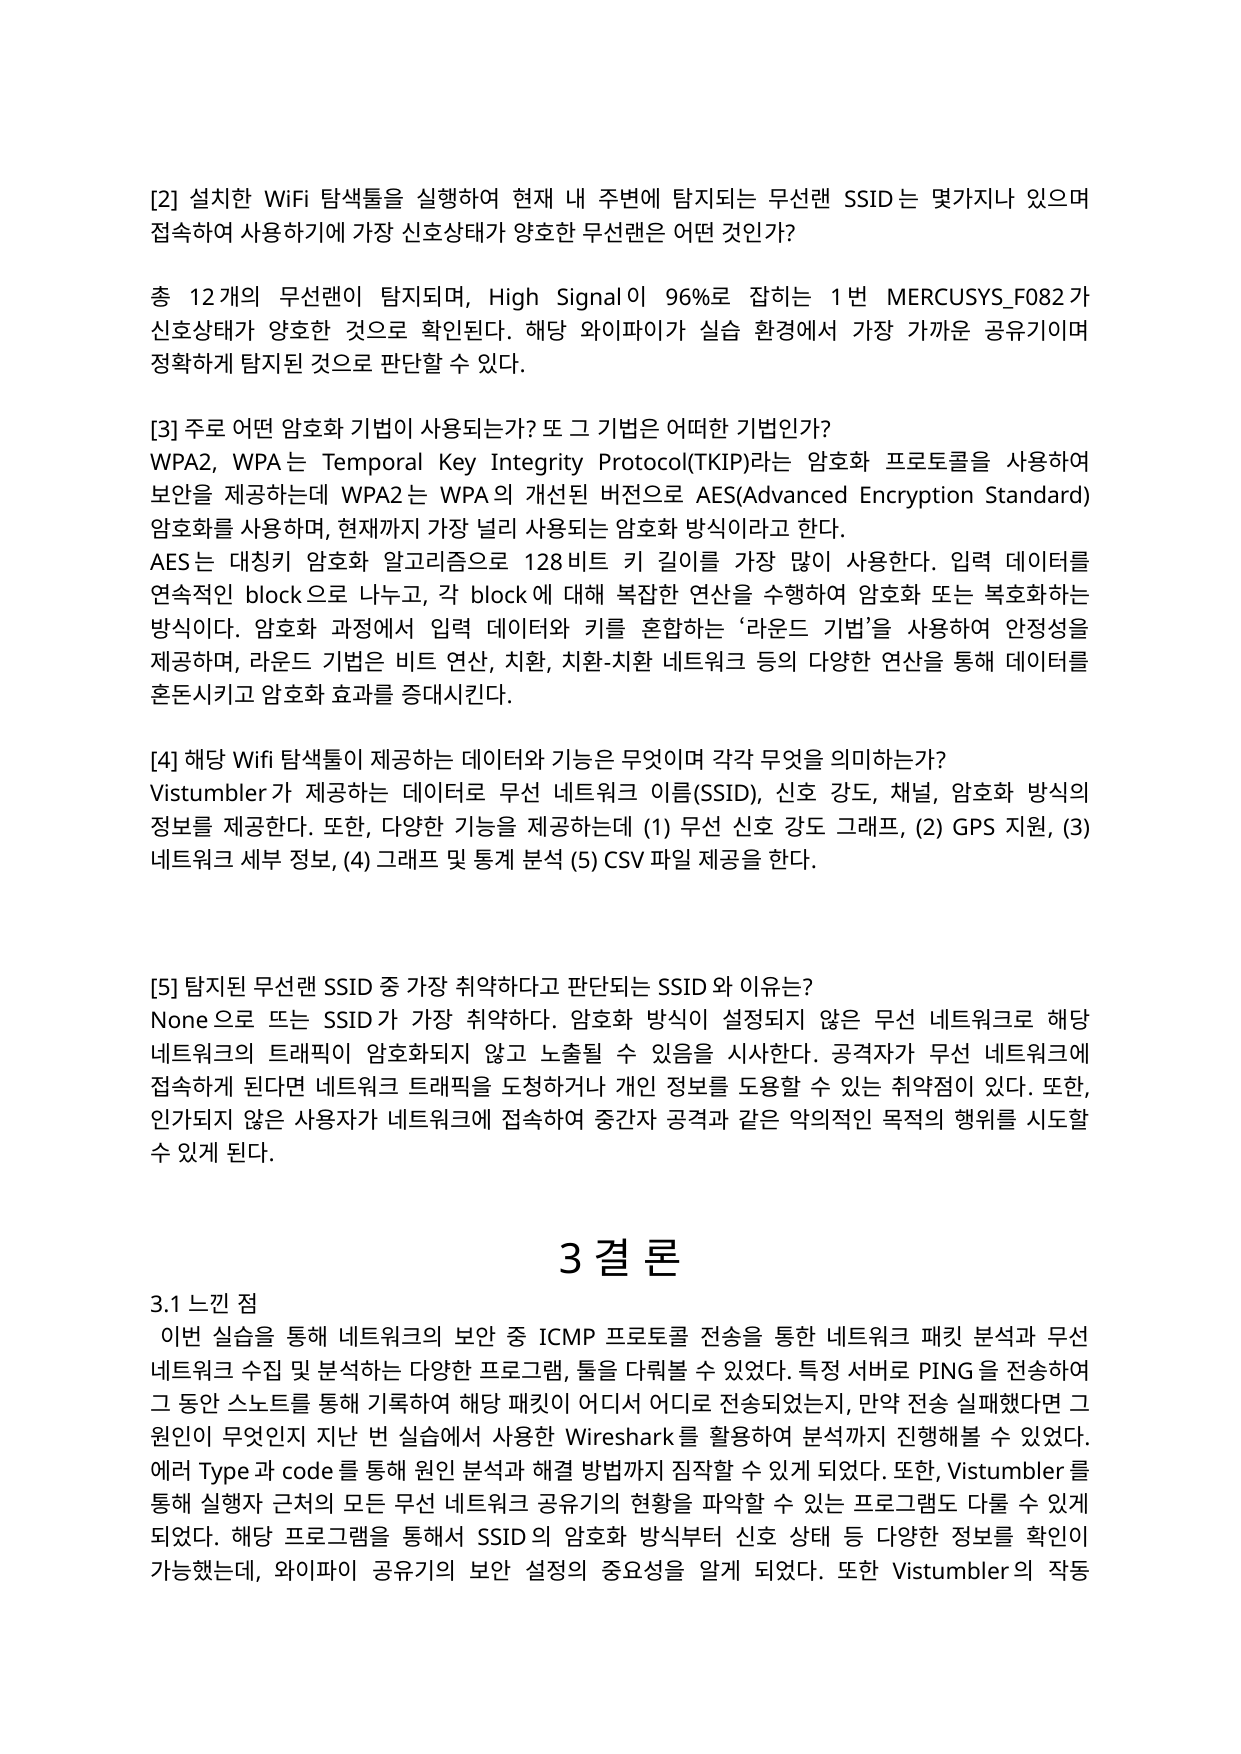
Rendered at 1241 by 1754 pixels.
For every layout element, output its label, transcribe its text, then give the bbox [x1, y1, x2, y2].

text WPA2, WPA는 Temporal Key Integrity Protocol(TKIP)라는 암호화 프로토콜을 사용하여 보안을 제공하는데 WPA2는 WPA의 개선된 버전으로 AES(Advanced Encryption Standard) 암호화를 사용하며, 현재까지 가장 널리 사용되는 암호화 방식이라고 한다. [150, 444, 1090, 544]
text 3.1 느낀 점 [150, 1286, 1090, 1319]
text [2] 설치한 WiFi 탐색툴을 실행하여 현재 내 주변에 탐지되는 무선랜 SSID는 몇가지나 있으며 접속하여 사용하기에 가장 신호상태가 양호한 무선랜은 어떤 것인가? [150, 181, 1090, 248]
text [4] 해당 Wifi 탐색툴이 제공하는 데이터와 기능은 무엇이며 각각 무엇을 의미하는가? [150, 742, 1090, 775]
text AES는 대칭키 암호화 알고리즘으로 128비트 키 길이를 가장 많이 사용한다. 입력 데이터를 연속적인 block으로 나누고, 각 block에 대해 복잡한 연산을 수행하여 암호화 또는 복호화하는 방식이다. 암호화 과정에서 입력 데이터와 키를 혼합하는 ‘라운드 기법’을 사용하여 안정성을 제공하며, 라운드 기법은 비트 연산, 치환, 치환-치환 네트워크 등의 다양한 연산을 통해 데이터를 혼돈시키고 암호화 효과를 증대시킨다. [150, 544, 1090, 710]
text None으로 뜨는 SSID가 가장 취약하다. 암호화 방식이 설정되지 않은 무선 네트워크로 해당 네트워크의 트래픽이 암호화되지 않고 노출될 수 있음을 시사한다. 공격자가 무선 네트워크에 접속하게 된다면 네트워크 트래픽을 도청하거나 개인 정보를 도용할 수 있는 취약점이 있다. 또한, 인가되지 않은 사용자가 네트워크에 접속하여 중간자 공격과 같은 악의적인 목적의 행위를 시도할 수 있게 된다. [150, 1002, 1090, 1169]
text [5] 탐지된 무선랜 SSID 중 가장 취약하다고 판단되는 SSID와 이유는? [150, 969, 1090, 1002]
text 3 결 론 [150, 1225, 1090, 1286]
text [150, 1319, 1090, 1586]
text [3] 주로 어떤 암호화 기법이 사용되는가? 또 그 기법은 어떠한 기법인가? [150, 410, 1090, 444]
text 총 12개의 무선랜이 탐지되며, High Signal이 96%로 잡히는 1번 MERCUSYS_F082가 신호상태가 양호한 것으로 확인된다. 해당 와이파이가 실습 환경에서 가장 가까운 공유기이며 정확하게 탐지된 것으로 판단할 수 있다. [150, 279, 1090, 379]
text Vistumbler가 제공하는 데이터로 무선 네트워크 이름(SSID), 신호 강도, 채널, 암호화 방식의 정보를 제공한다. 또한, 다양한 기능을 제공하는데 (1) 무선 신호 강도 그래프, (2) GPS 지원, (3) 네트워크 세부 정보, (4) 그래프 및 통계 분석 (5) CSV 파일 제공을 한다. [150, 775, 1090, 875]
